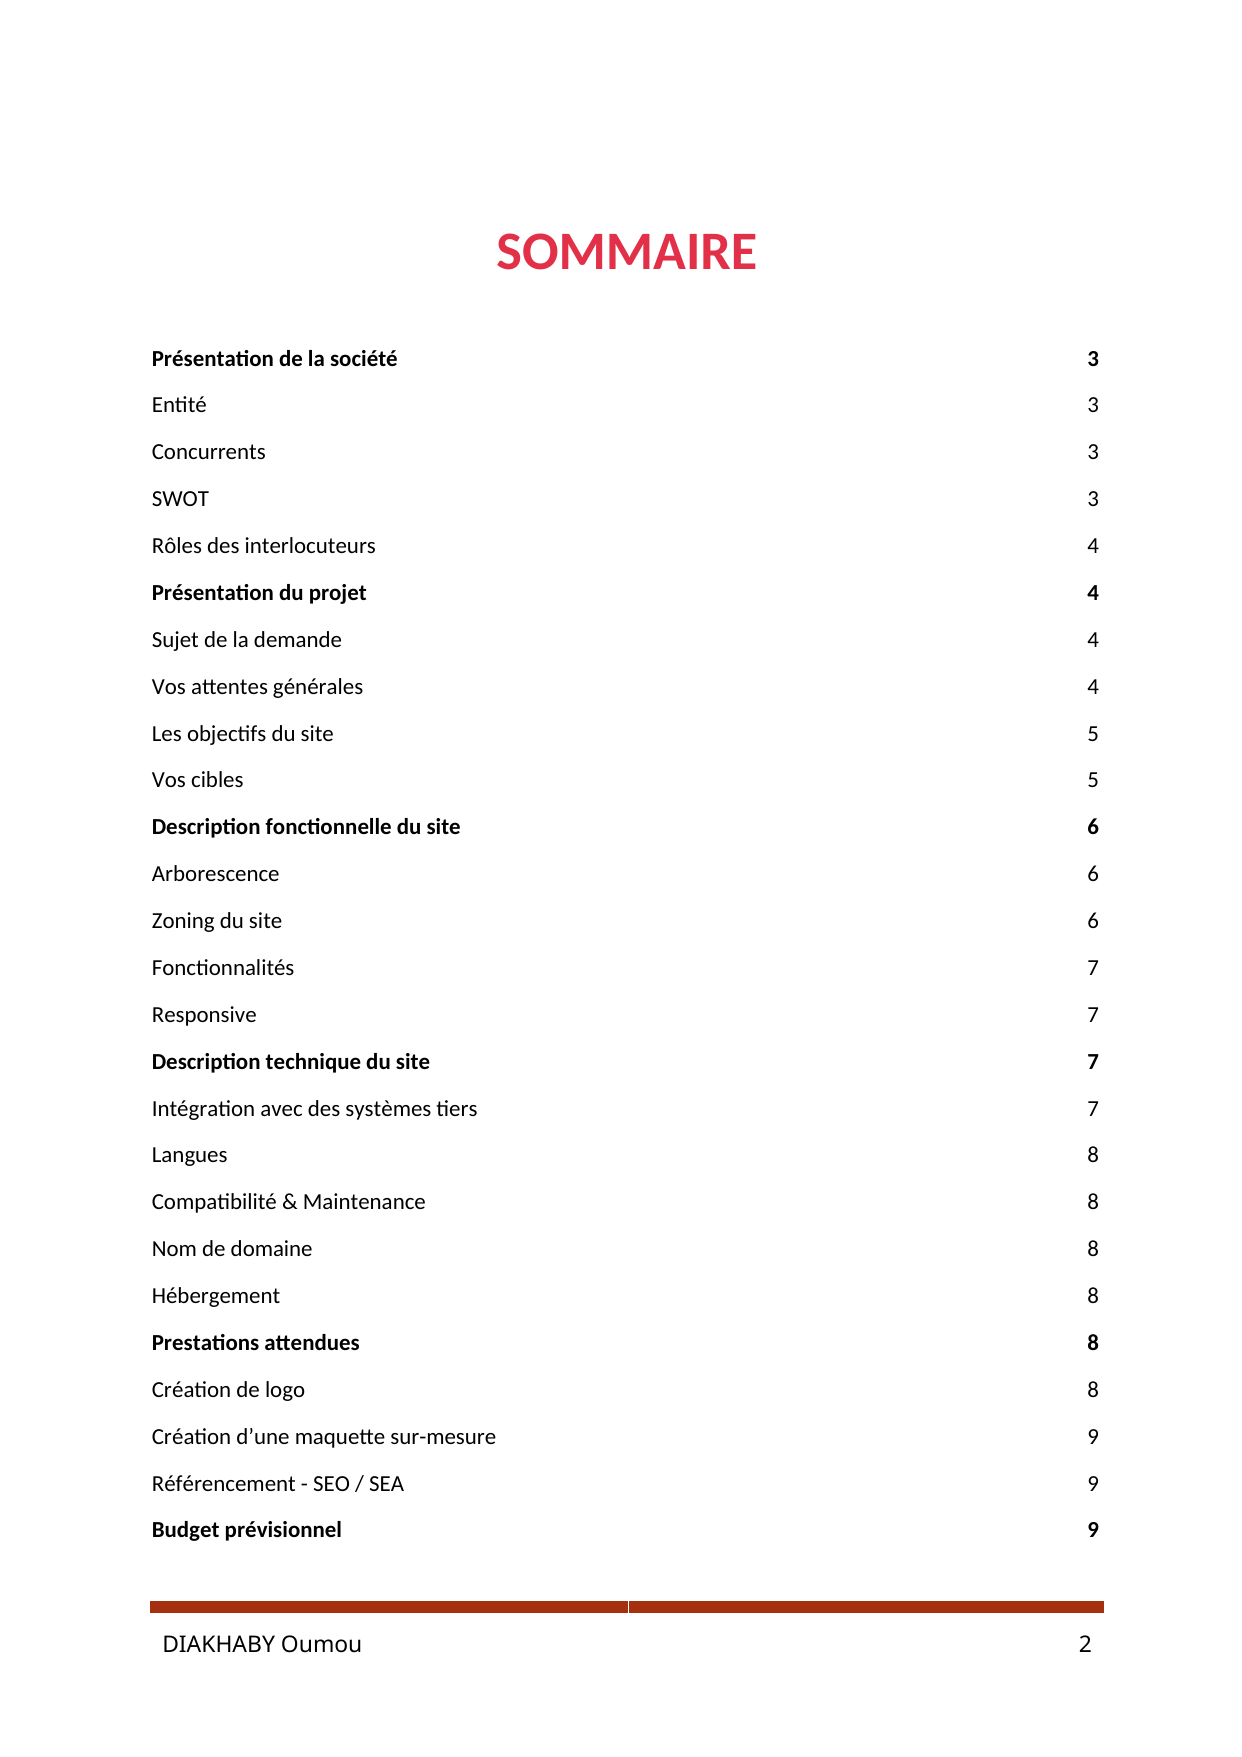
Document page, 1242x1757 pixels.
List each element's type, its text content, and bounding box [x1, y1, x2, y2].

text SOMMAIRE [149, 217, 1104, 283]
